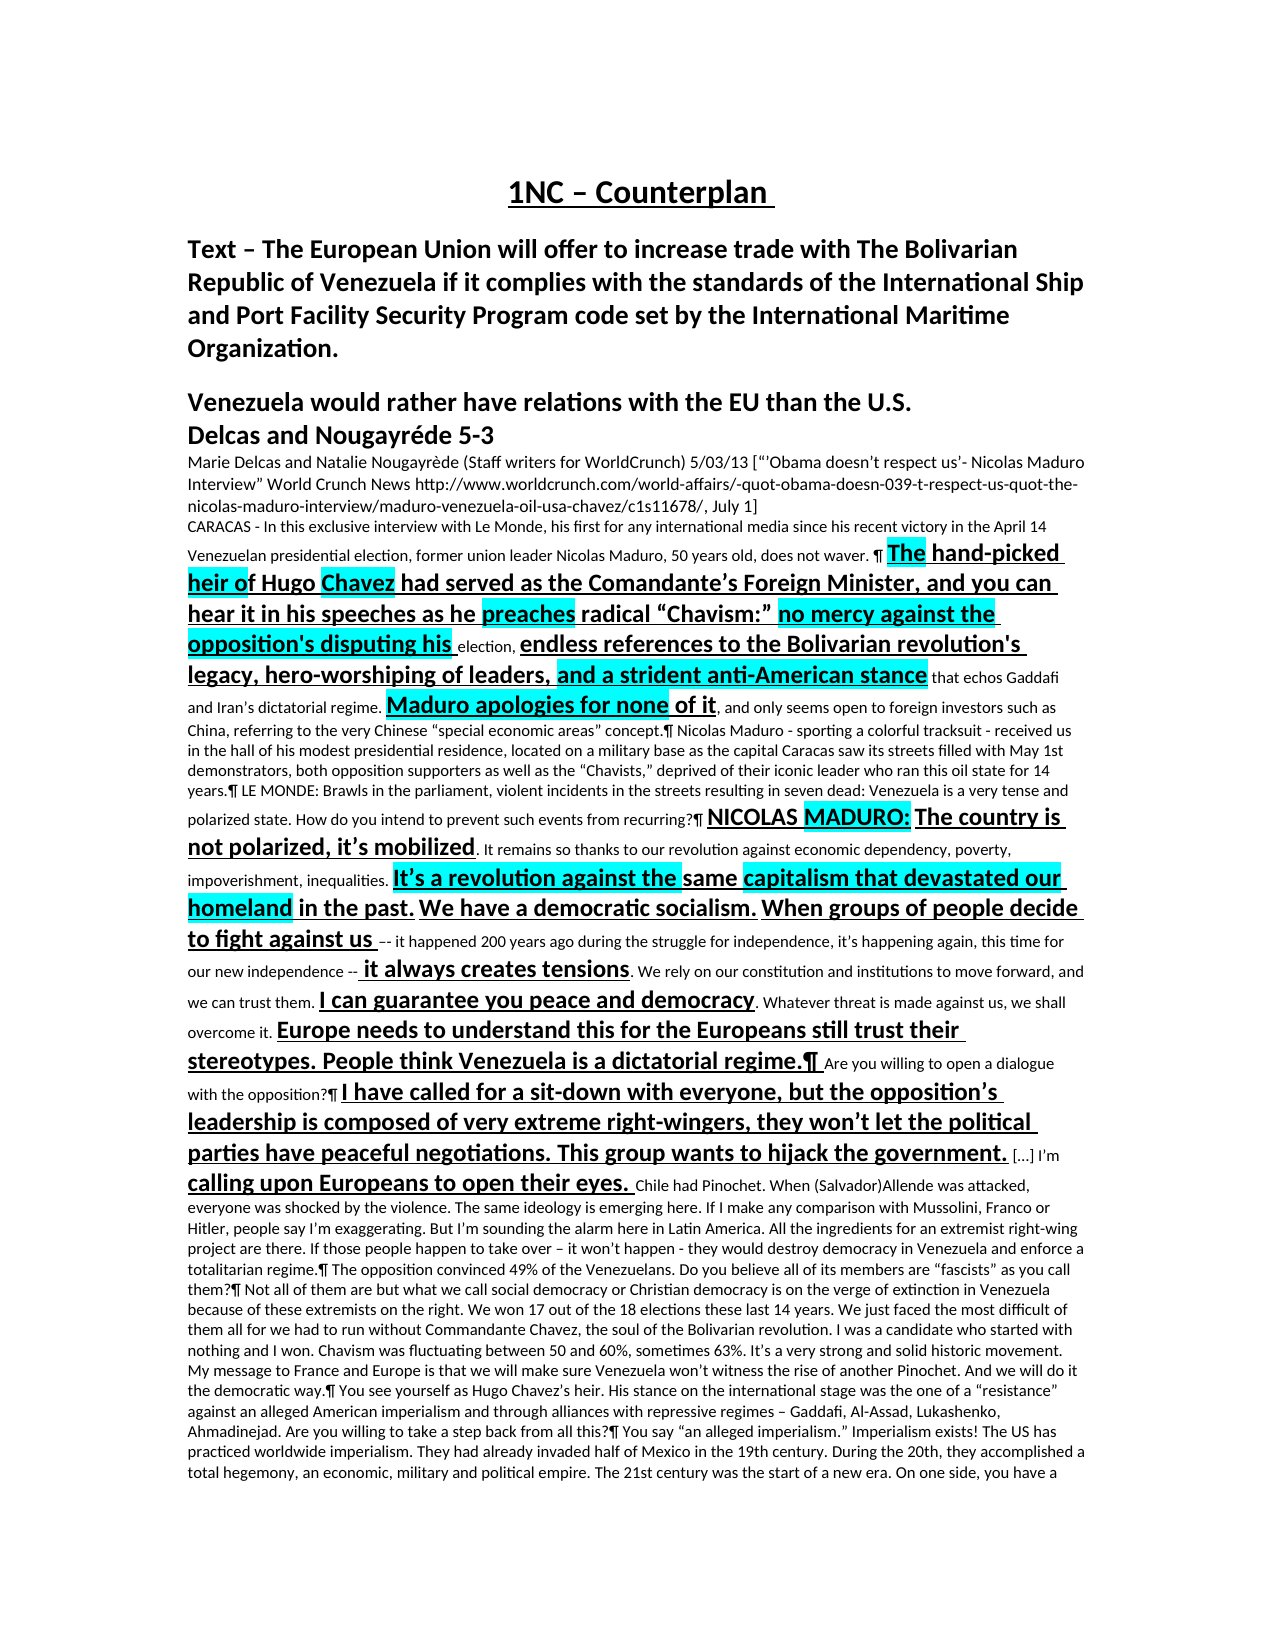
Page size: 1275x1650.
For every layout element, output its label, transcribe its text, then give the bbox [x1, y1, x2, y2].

subtitle Venezuela would rather have relations with the EU than the U.S. [187, 385, 1087, 418]
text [187, 516, 1087, 1482]
text Marie Delcas and Natalie Nougayrède (Staff writers for WorldCrunch) 5/03/13 [“’Obama doesn’t respect us’- Nicolas Maduro Interview” World Crunch News http://www.worldcrunch.com/world-affairs/-quot-obama-doesn-039-t-respect-us-quot-the-nicolas-maduro-interview/maduro-venezuela-oil-usa-chavez/c1s11678/, July 1] [187, 451, 1087, 516]
subtitle 1NC – Counterplan [187, 171, 1087, 212]
subtitle Text – The European Union will offer to increase trade with The Bolivarian Republic of Venezuela if it complies with the standards of the International Ship and Port Facility Security Program code set by the International Maritime Organization. [187, 232, 1087, 364]
text Delcas and Nougayréde 5-3 [187, 418, 1087, 451]
